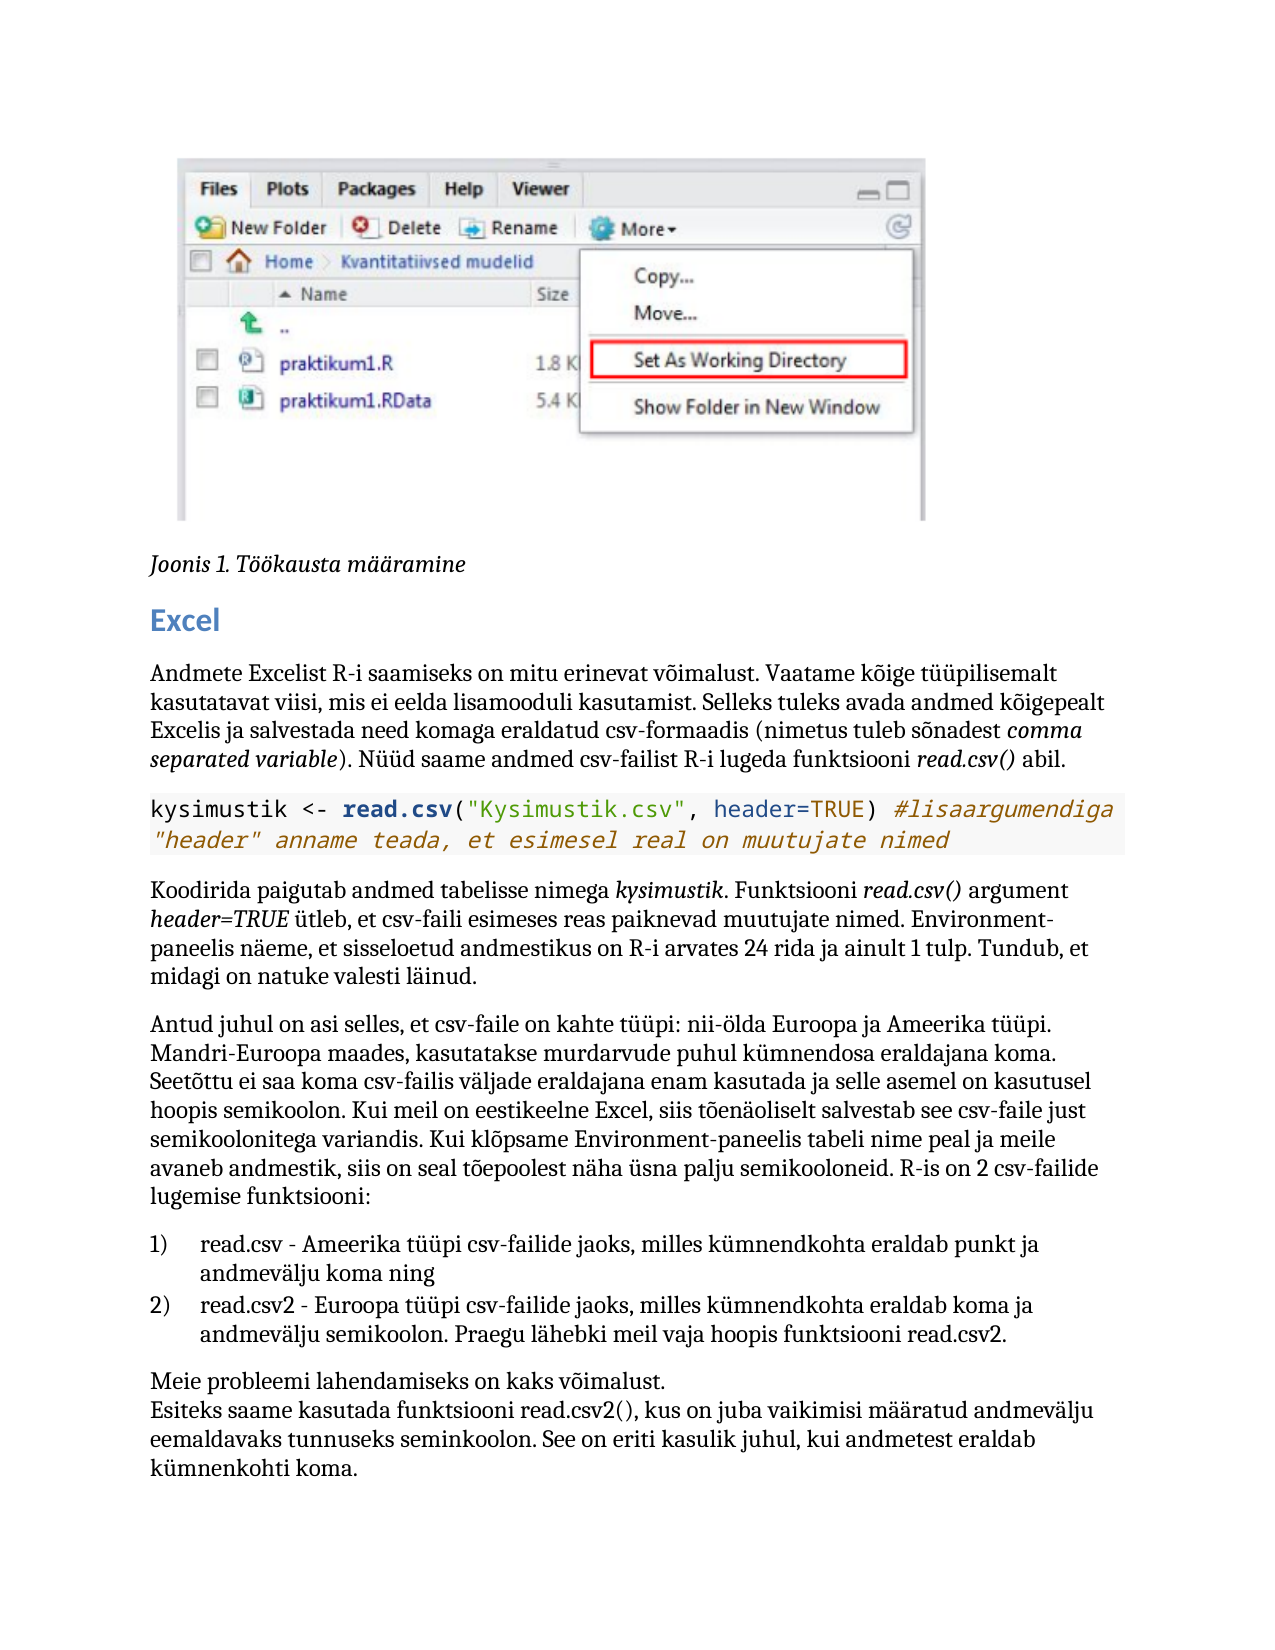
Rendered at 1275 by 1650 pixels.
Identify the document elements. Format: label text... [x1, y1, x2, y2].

text Meie probleemi lahendamiseks on kaks võimalust. Esiteks saame kasutada funktsiooni read.csv2(), kus on juba vaikimisi määratud andmevälju eemaldavaks tunnuseks seminkoolon. See on eriti kasulik juhul, kui andmetest eraldab kümnenkohti koma. [150, 1367, 1125, 1482]
subtitle Excel [150, 599, 1125, 640]
text Joonis 1. Töökausta määramine [150, 550, 1125, 578]
text Antud juhul on asi selles, et csv-faile on kahte tüüpi: nii-ölda Euroopa ja Ameerika tüüpi. Mandri-Euroopa maades, kasutatakse murdarvude puhul kümnendosa eraldajana koma. Seetõttu ei saa koma csv-failis väljade eraldajana enam kasutada ja selle asemel on kasutusel hoopis semikoolon. Kui meil on eestikeelne Excel, siis tõenäoliselt salvestab see csv-faile just semikoolonitega variandis. Kui klõpsame Environment-paneelis tabeli nime peal ja meile avaneb andmestik, siis on seal tõepoolest näha üsna palju semikooloneid. R-is on 2 csv-failide lugemise funktsiooni: [150, 1010, 1125, 1211]
list read.csv2 - Euroopa tüüpi csv-failide jaoks, milles kümnendkohta eraldab koma ja andmevälju semikoolon. Praegu lähebki meil vaja hoopis funktsiooni read.csv2. [150, 1291, 1125, 1348]
text Koodirida paigutab andmed tabelisse nimega kysimustik. Funktsiooni read.csv() argument header=TRUE ütleb, et csv-faili esimeses reas paiknevad muutujate nimed. Environment-paneelis näeme, et sisseloetud andmestikus on R-i arvates 24 rida ja ainult 1 tulp. Tundub, et midagi on natuke valesti läinud. [150, 876, 1125, 991]
text Andmete Excelist R-i saamiseks on mitu erinevat võimalust. Vaatame kõige tüüpilisemalt kasutatavat viisi, mis ei eelda lisamooduli kasutamist. Selleks tuleks avada andmed kõigepealt Excelis ja salvestada need komaga eraldatud csv-formaadis (nimetus tuleb sõnadest comma separated variable). Nüüd saame andmed csv-failist R-i lugeda funktsiooni read.csv() abil. [150, 659, 1125, 774]
text kysimustik <- read.csv("Kysimustik.csv", header=TRUE) #lisaargumendiga "header" anname teada, et esimesel real on muutujate nimed [947, 793, 1125, 855]
list read.csv - Ameerika tüüpi csv-failide jaoks, milles kümnendkohta eraldab punkt ja andmevälju koma ning [150, 1230, 1125, 1287]
picture [168, 150, 929, 529]
